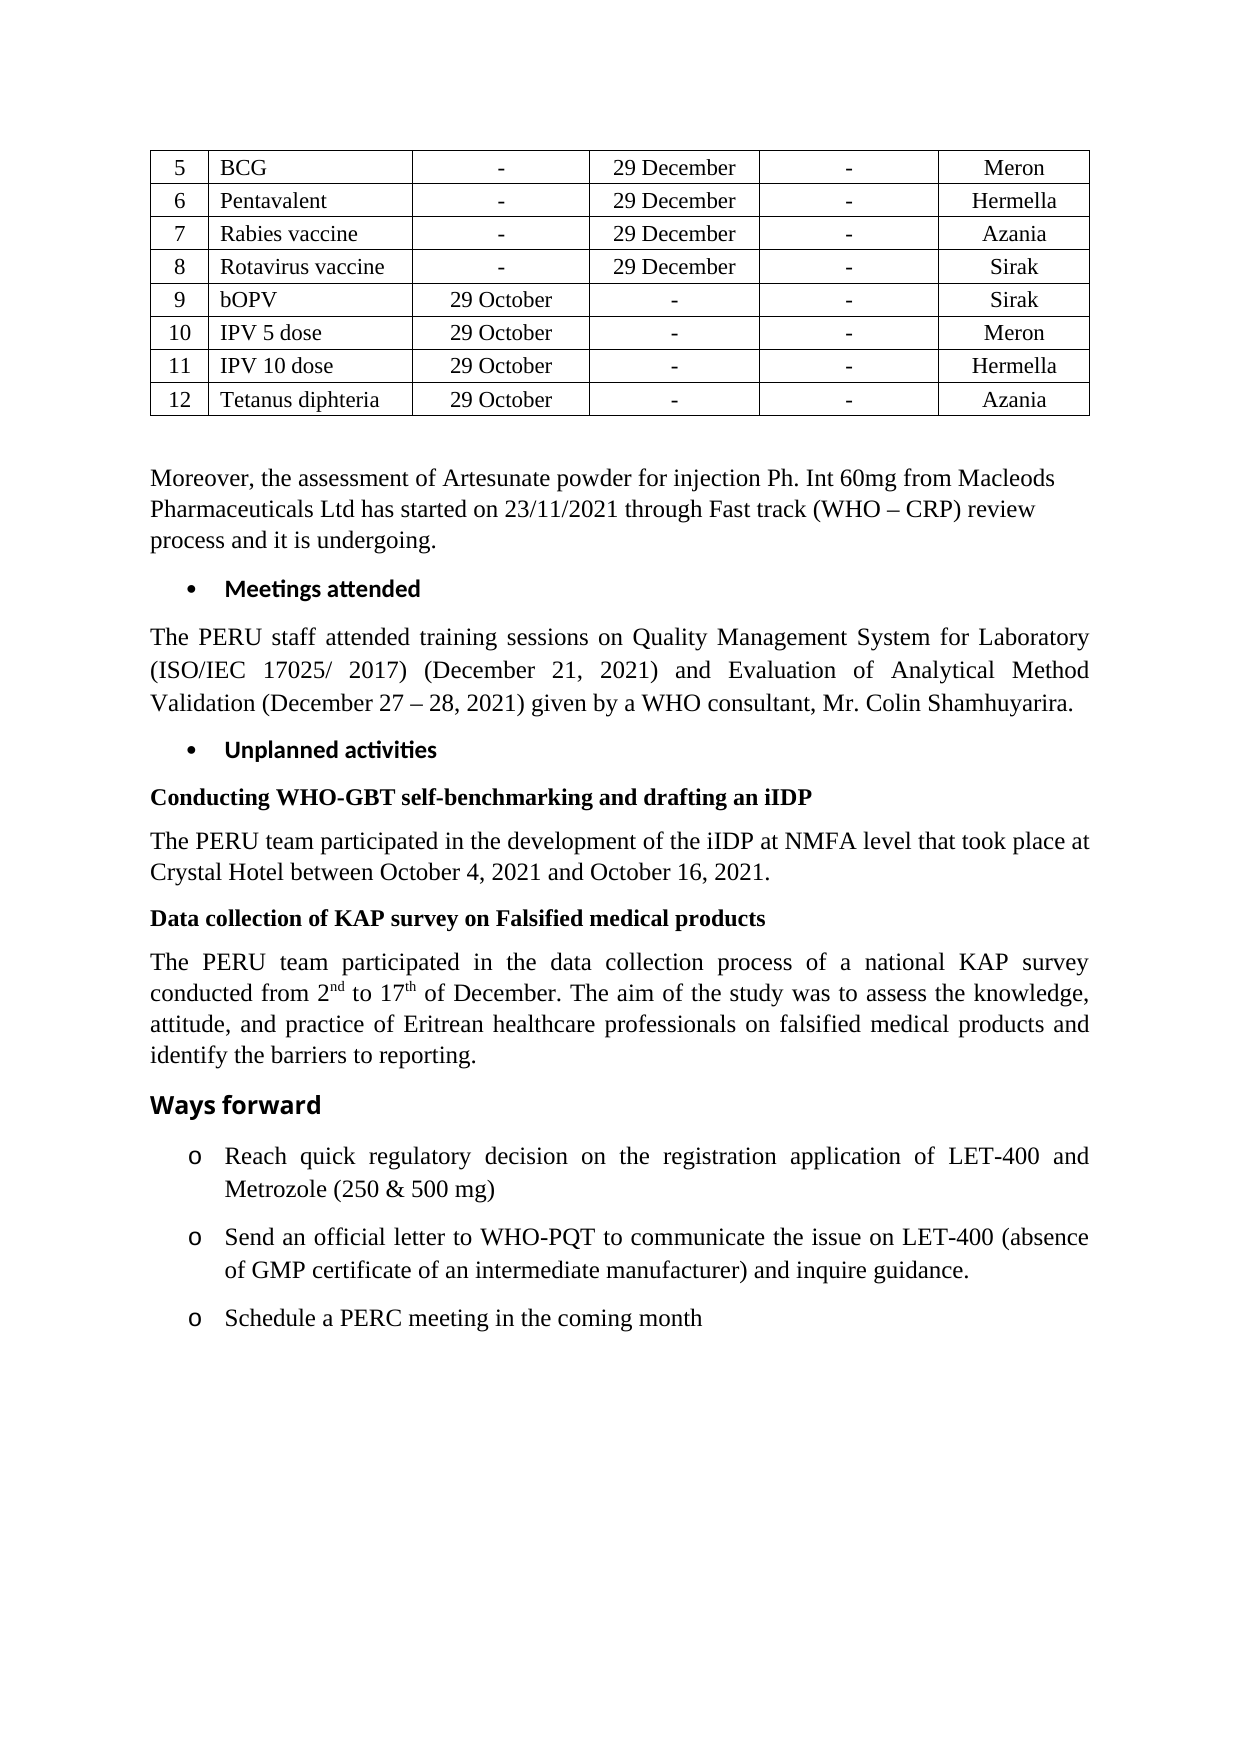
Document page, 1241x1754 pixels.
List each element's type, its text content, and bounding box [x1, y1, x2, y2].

table_cell 7 [151, 217, 208, 249]
table_cell - [413, 151, 589, 183]
table_cell 29 December [590, 151, 759, 183]
text Conducting WHO-GBT self-benchmarking and drafting an iIDP [150, 783, 1090, 811]
table_cell 29 October [413, 317, 589, 349]
text Data collection of KAP survey on Falsified medical products [150, 904, 1090, 932]
table_cell - [760, 184, 938, 216]
table_cell IPV 5 dose [209, 317, 412, 349]
text The PERU staff attended training sessions on Quality Management System for Laboratory (ISO/IEC 17025/ 2017) (December 21, 2021) and Evaluation of Analytical Method Validation (December 27 – 28, 2021) given by a WHO consultant, Mr. Colin Shamhuyarira. [150, 622, 1090, 717]
table_cell 29 December [590, 184, 759, 216]
table_cell Meron [939, 151, 1089, 183]
table_cell - [760, 284, 938, 316]
table_cell Pentavalent [209, 184, 412, 216]
table_cell - [760, 151, 938, 183]
table_cell Rotavirus vaccine [209, 250, 412, 282]
table_cell Hermella [939, 350, 1089, 382]
table_cell - [760, 350, 938, 382]
table_cell - [590, 317, 759, 349]
table_cell bOPV [209, 284, 412, 316]
table_cell 29 December [590, 250, 759, 282]
table_cell 5 [151, 151, 208, 183]
table_cell IPV 10 dose [209, 350, 412, 382]
table_cell 9 [151, 284, 208, 316]
table_cell Sirak [939, 284, 1089, 316]
list Send an official letter to WHO-PQT to communicate the issue on LET-400 (absence of GMP certificate of an intermediate manufacturer) and inquire guidance. [187, 1222, 1090, 1284]
table_cell - [760, 217, 938, 249]
text The PERU team participated in the development of the iIDP at NMFA level that took place at Crystal Hotel between October 4, 2021 and October 16, 2021. [150, 826, 1090, 886]
table_cell 10 [151, 317, 208, 349]
table_cell - [590, 350, 759, 382]
table_cell 29 October [413, 383, 589, 415]
list Schedule a PERC meeting in the coming month [187, 1303, 1090, 1333]
list Unplanned activities [187, 734, 1090, 764]
table_cell 11 [151, 350, 208, 382]
table_cell 6 [151, 184, 208, 216]
table_cell - [760, 317, 938, 349]
table_cell Hermella [939, 184, 1089, 216]
table_cell Azania [939, 217, 1089, 249]
table_cell - [413, 184, 589, 216]
table_cell - [590, 284, 759, 316]
table_cell - [413, 217, 589, 249]
table_cell Sirak [939, 250, 1089, 282]
table_cell 29 October [413, 284, 589, 316]
text The PERU team participated in the data collection process of a national KAP survey conducted from 2nd to 17th of December. The aim of the study was to assess the knowledge, attitude, and practice of Eritrean healthcare professionals on falsified medical products and identify the barriers to reporting. [150, 947, 1090, 1069]
table_cell Meron [939, 317, 1089, 349]
table_cell Tetanus diphteria [209, 383, 412, 415]
list Reach quick regulatory decision on the registration application of LET-400 and Metrozole (250 & 500 mg) [187, 1141, 1090, 1203]
text Ways forward [150, 1088, 1090, 1122]
list Meetings attended [187, 573, 1090, 603]
table_cell 12 [151, 383, 208, 415]
text Moreover, the assessment of Artesunate powder for injection Ph. Int 60mg from Macleods Pharmaceuticals Ltd has started on 23/11/2021 through Fast track (WHO – CRP) review process and it is undergoing. [150, 463, 1090, 554]
table_cell - [413, 250, 589, 282]
table_cell 8 [151, 250, 208, 282]
table_cell - [760, 250, 938, 282]
table_cell - [590, 383, 759, 415]
table_cell Azania [939, 383, 1089, 415]
table_cell 29 December [590, 217, 759, 249]
table_cell BCG [209, 151, 412, 183]
table_cell - [760, 383, 938, 415]
table_cell 29 October [413, 350, 589, 382]
table_cell Rabies vaccine [209, 217, 412, 249]
